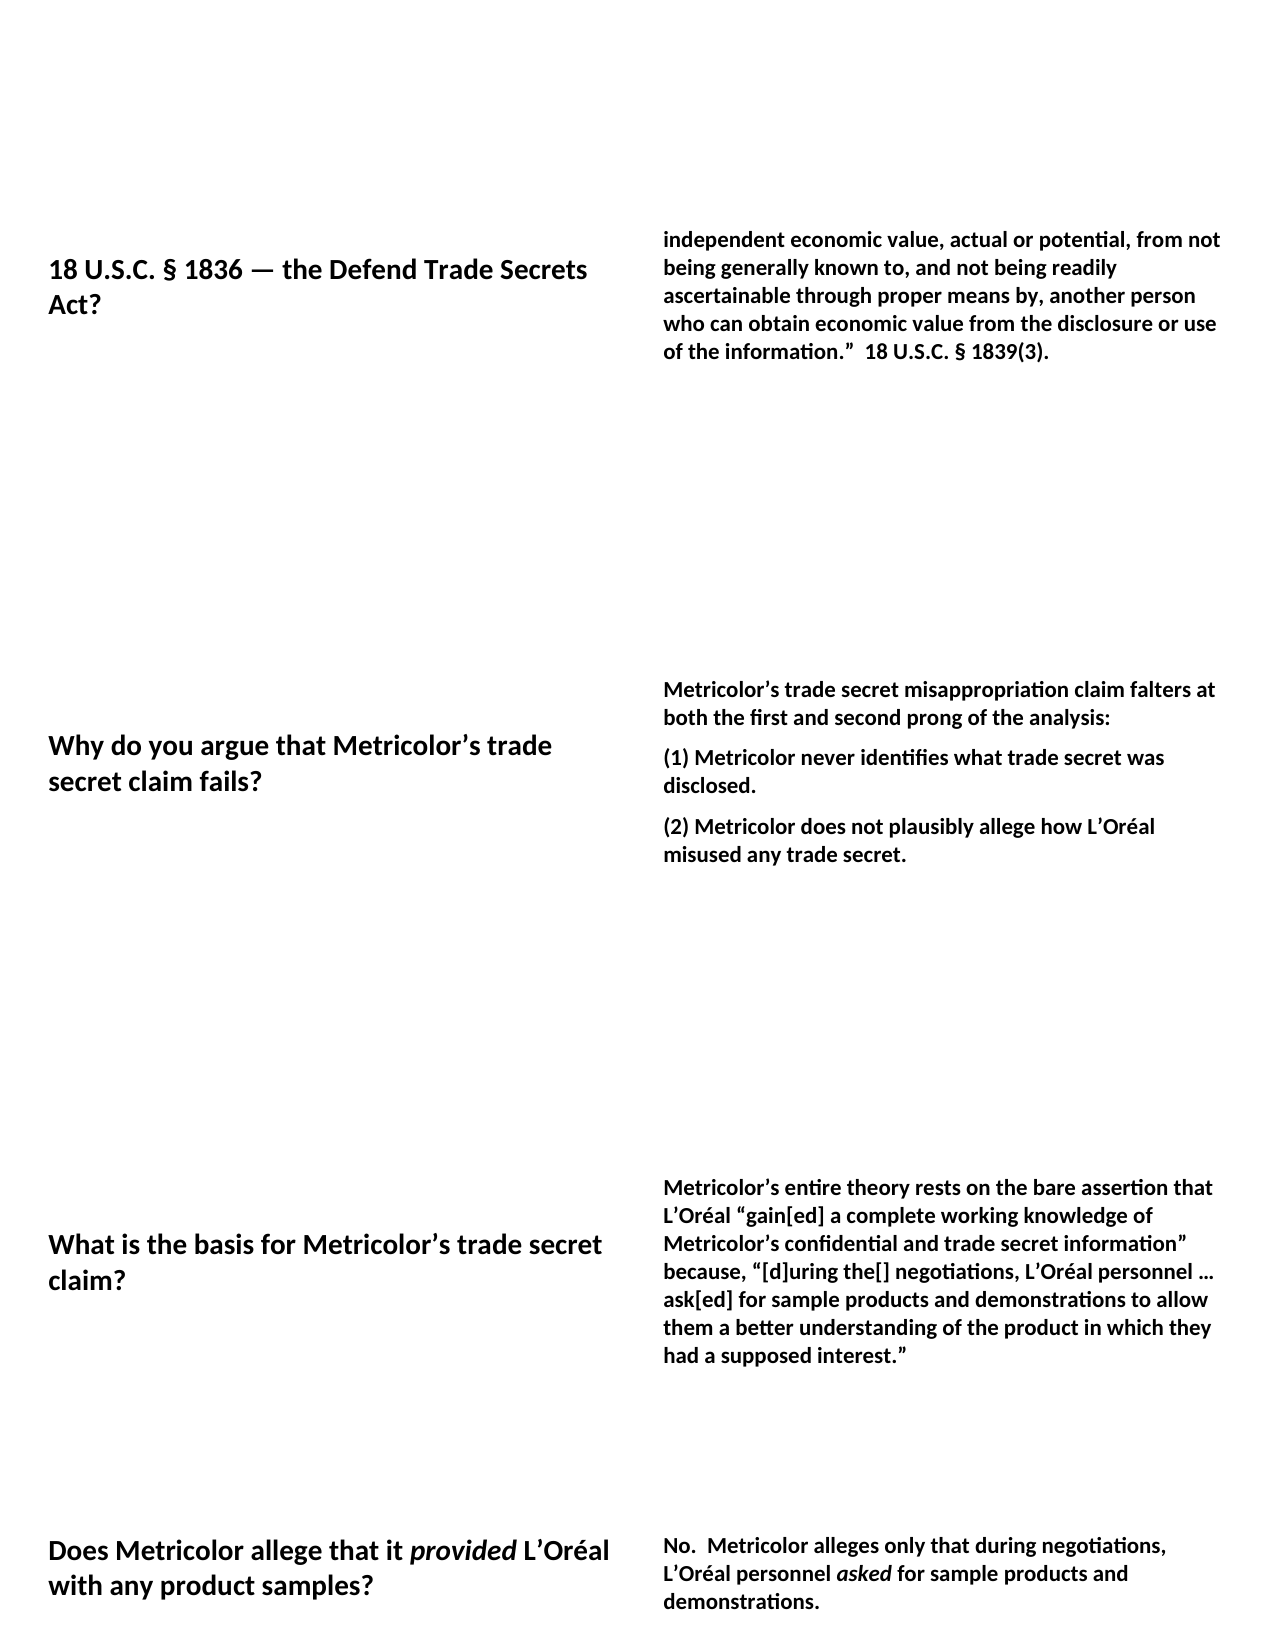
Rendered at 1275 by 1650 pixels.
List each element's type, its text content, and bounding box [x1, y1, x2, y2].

table_cell Metricolor’s entire theory rests on the bare assertion that L’Oréal “gain[ed] a complete working knowledge of Metricolor’s confidential and trade secret information” because, “[d]uring the[] negotiations, L’Oréal personnel … ask[ed] for sample products and demonstrations to allow them a better understanding of the product in which they had a supposed interest.” [651, 1028, 1266, 1527]
table_cell Why do you argue that Metricolor’s trade secret claim fails? [36, 528, 651, 1027]
table_cell What is the basis for Metricolor’s trade secret claim? [36, 1028, 651, 1527]
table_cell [651, 75, 1266, 528]
table_cell Metricolor’s trade secret misappropriation claim falters at both the first and second prong of the analysis: (1) Metricolor never identifies what trade secret was disclosed. (2) Metricolor does not plausibly allege how L’Oréal misused any trade secret. [651, 528, 1266, 1027]
table_cell Does Metricolor allege that it provided L’Oréal with any product samples? [36, 1527, 651, 1620]
table_cell No. Metricolor alleges only that during negotiations, L’Oréal personnel asked for sample products and demonstrations. [651, 1527, 1266, 1620]
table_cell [36, 75, 651, 528]
